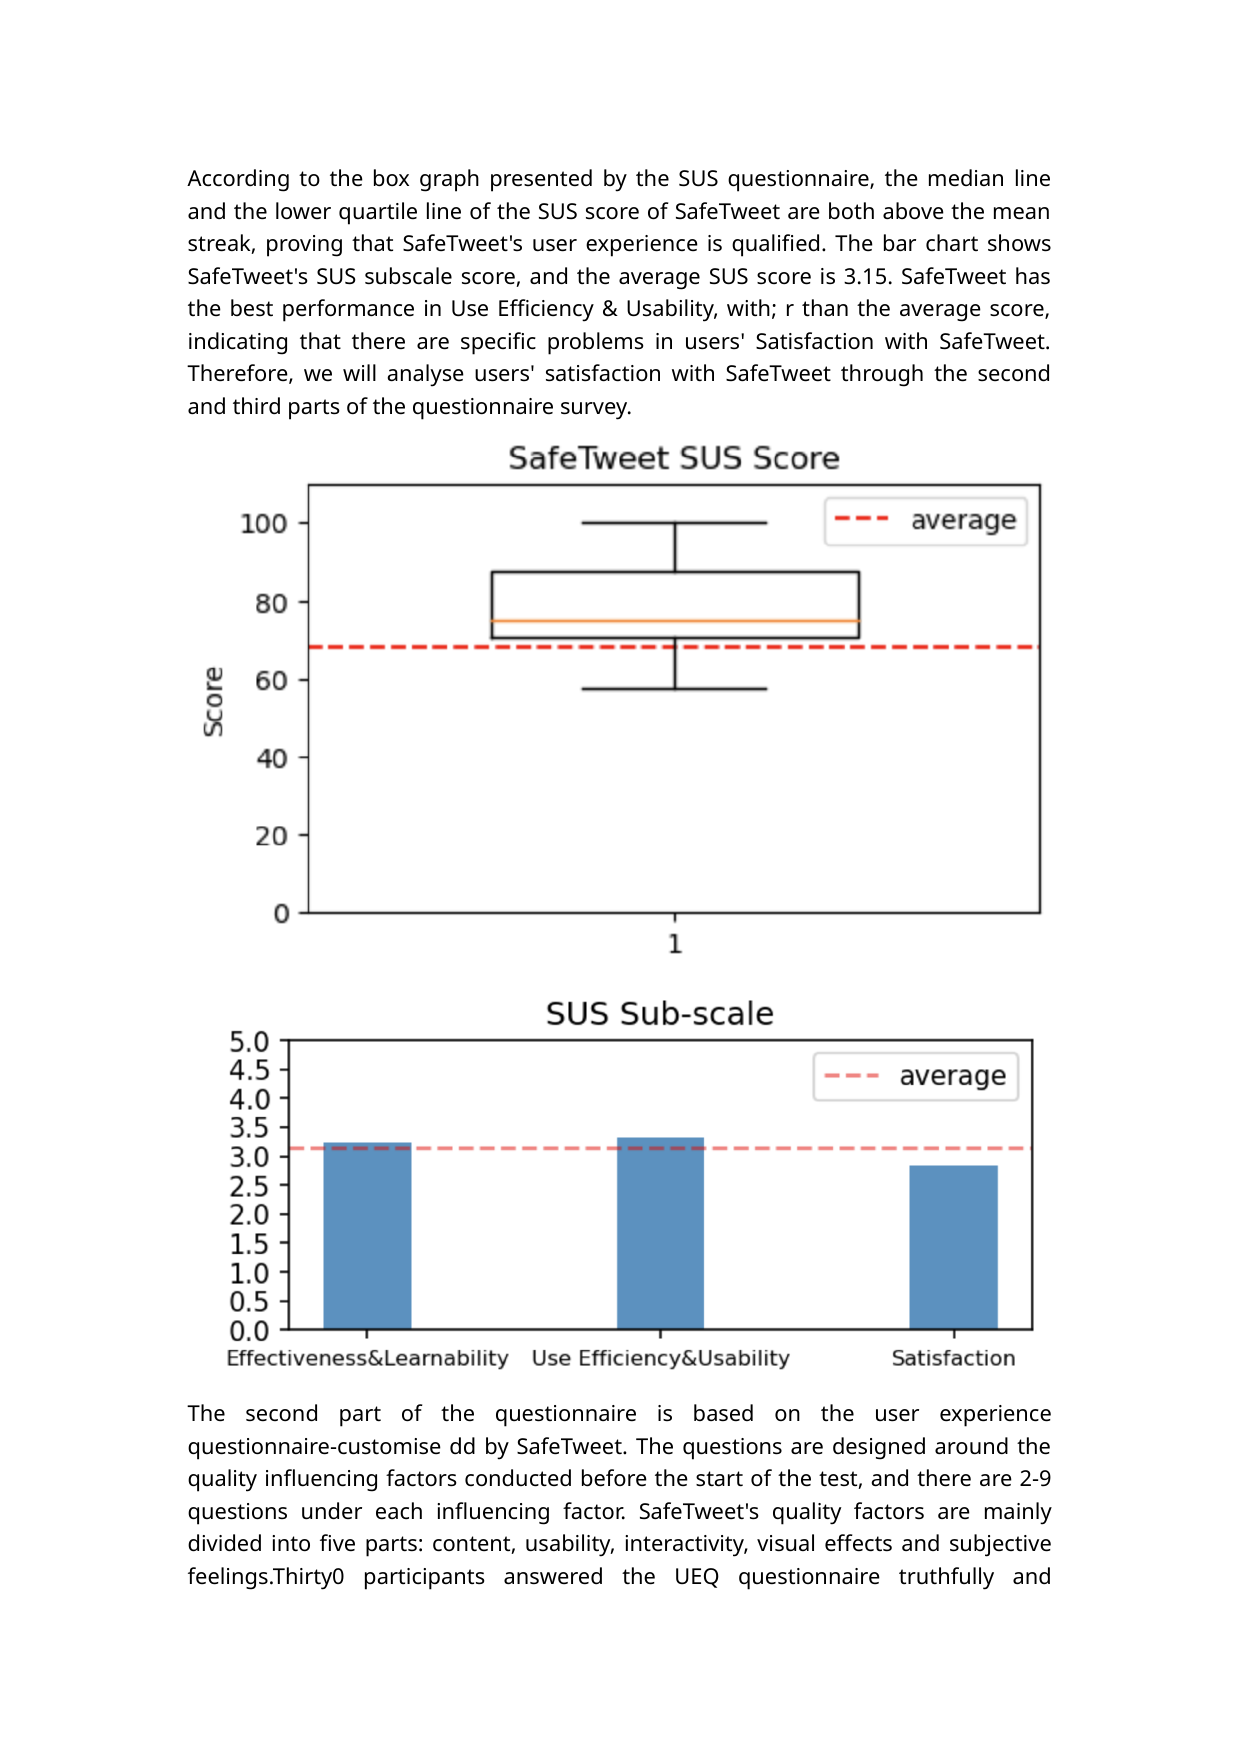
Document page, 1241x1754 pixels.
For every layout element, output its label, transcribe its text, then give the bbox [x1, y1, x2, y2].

picture [187, 422, 1053, 968]
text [187, 1397, 1053, 1592]
picture [187, 974, 1053, 1390]
text According to the box graph presented by the SUS questionnaire, the median line and the lower quartile line of the SUS score of SafeTweet are both above the mean streak, proving that SafeTweet's user experience is qualified. The bar chart shows SafeTweet's SUS subscale score, and the average SUS score is 3.15. SafeTweet has the best performance in Use Efficiency & Usability, with; r than the average score, indicating that there are specific problems in users' Satisfaction with SafeTweet. Therefore, we will analyse users' satisfaction with SafeTweet through the second and third parts of the questionnaire survey. [187, 162, 1053, 422]
